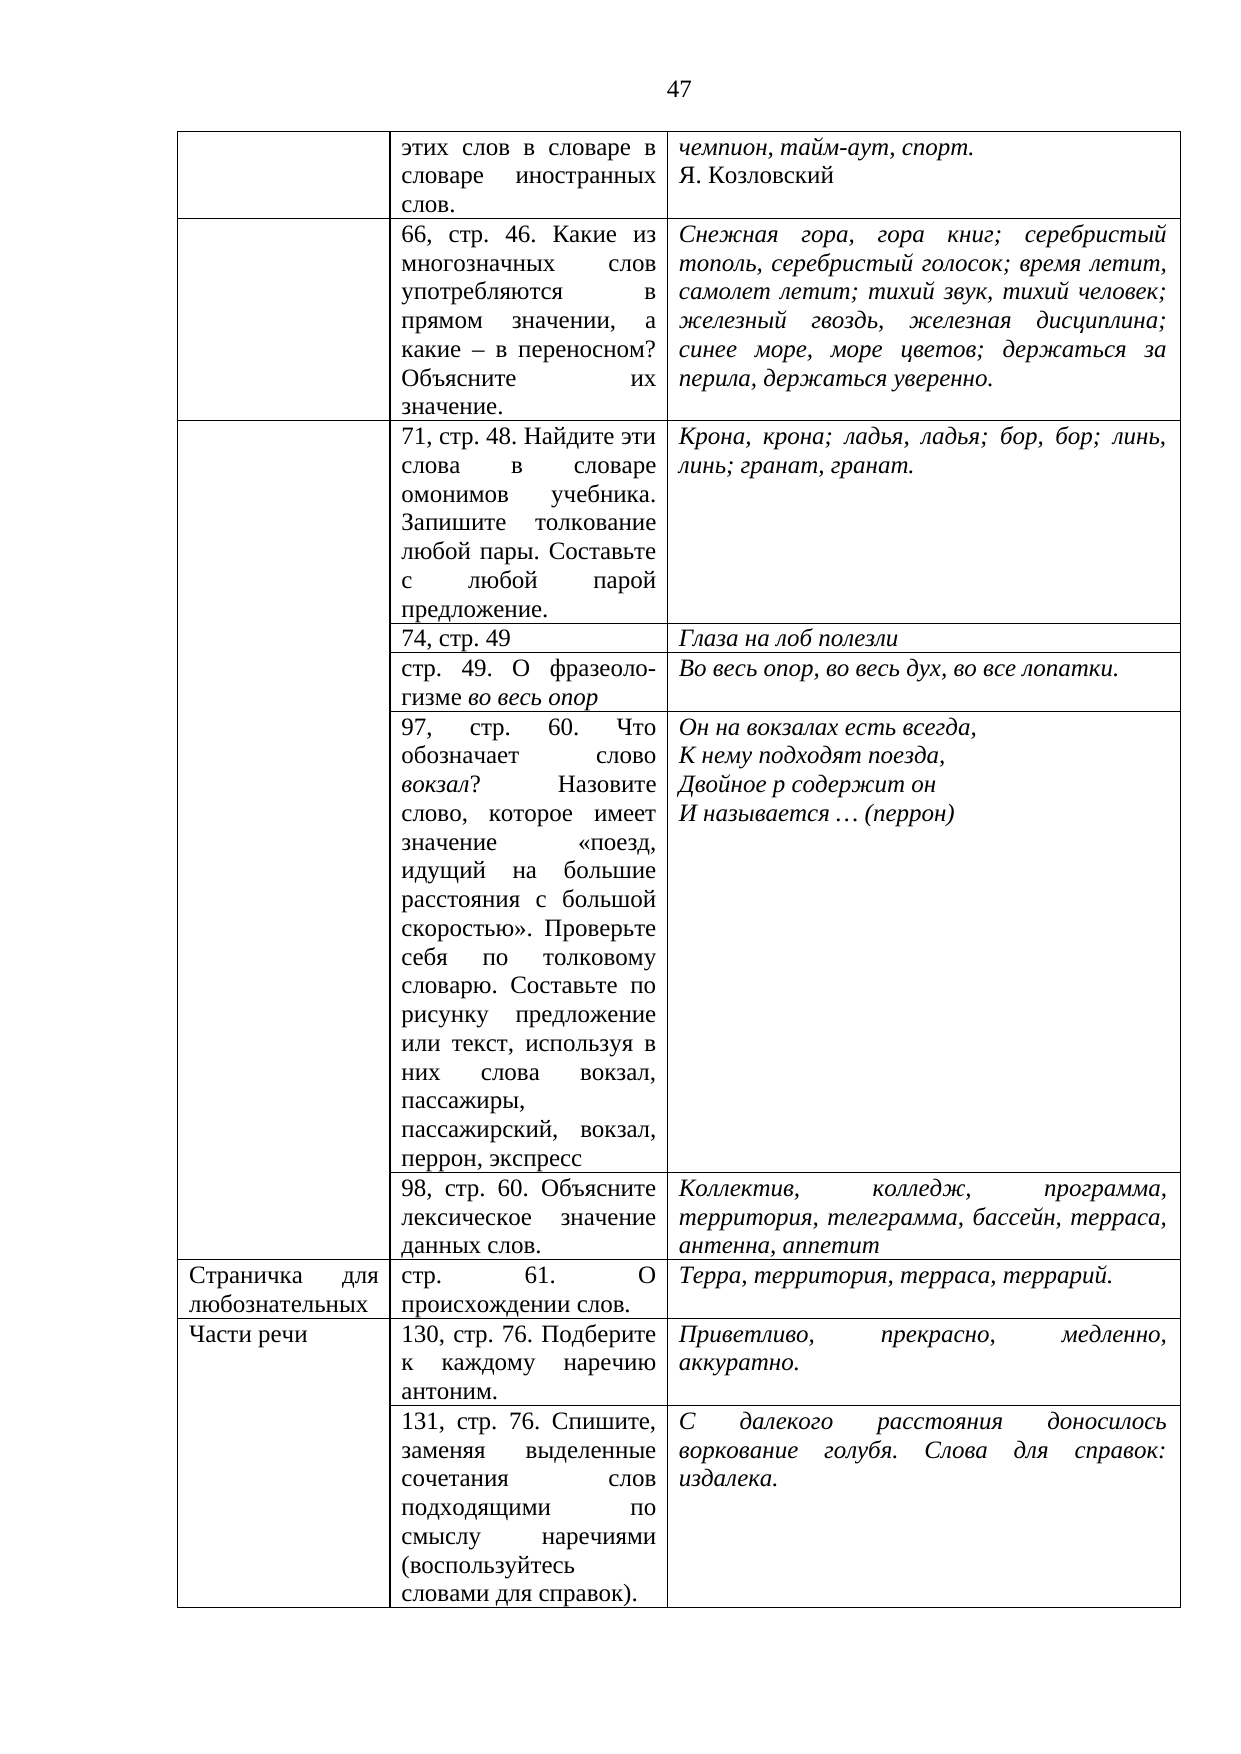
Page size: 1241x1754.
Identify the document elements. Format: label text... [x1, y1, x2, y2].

table_cell Он на вокзалах есть всегда, К нему подходят поезда, Двойное р содержит он И называется … (перрон) [668, 712, 1180, 1172]
table_cell Крона, крона; ладья, ладья; бор, бор; линь, линь; гранат, гранат. [668, 421, 1180, 622]
table_cell Глаза на лоб полезли [668, 624, 1180, 652]
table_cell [668, 132, 1180, 218]
table_cell 66, стр. 46. Какие из многозначных слов употребляются в прямом значении, а какие – в переносном? Объясните их значение. [391, 219, 667, 420]
table_cell 74, стр. 49 [391, 624, 667, 652]
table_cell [391, 132, 667, 218]
table_cell Терра, территория, терраса, террарий. [668, 1260, 1180, 1318]
table_cell Коллектив, колледж, программа, территория, телеграмма, бассейн, терраса, антенна, аппетит [668, 1173, 1180, 1259]
table_cell 130, стр. 76. Подберите к каждому наречию антоним. [391, 1319, 667, 1405]
table_cell Приветливо, прекрасно, медленно, аккуратно. [668, 1319, 1180, 1405]
table_cell [178, 219, 389, 420]
table_cell Снежная гора, гора книг; серебристый тополь, серебристый голосок; время летит, самолет летит; тихий звук, тихий человек; железный гвоздь, железная дисциплина; синее море, море цветов; держаться за перила, держаться уверенно. [668, 219, 1180, 420]
table_cell [178, 421, 389, 1259]
table_cell 98, стр. 60. Объясните лексическое значение данных слов. [391, 1173, 667, 1259]
table_cell 131, стр. 76. Спишите, заменяя выделенные сочетания слов подходящими по смыслу наречиями (воспользуйтесь словами для справок). [391, 1406, 667, 1607]
table_cell Во весь опор, во весь дух, во все лопатки. [668, 653, 1180, 711]
table_cell стр. 49. О фразеоло-гизме во весь опор [391, 653, 667, 711]
table_cell 97, стр. 60. Что обозначает слово вокзал? Назовите слово, которое имеет значение «поезд, идущий на большие расстояния с большой скоростью». Проверьте себя по толковому словарю. Составьте по рисунку предложение или текст, используя в них слова вокзал, пассажиры, пассажирский, вокзал, перрон, экспресс [391, 712, 667, 1172]
table_cell 71, стр. 48. Найдите эти слова в словаре омонимов учебника. Запишите толкование любой пары. Составьте с любой парой предложение. [391, 421, 667, 622]
table_cell Части речи [178, 1319, 389, 1607]
table_cell Страничка для любознательных [178, 1260, 389, 1318]
table_cell С далекого расстояния доносилось воркование голубя. Слова для справок: издалека. [668, 1406, 1180, 1607]
table_cell стр. 61. О происхождении слов. [391, 1260, 667, 1318]
